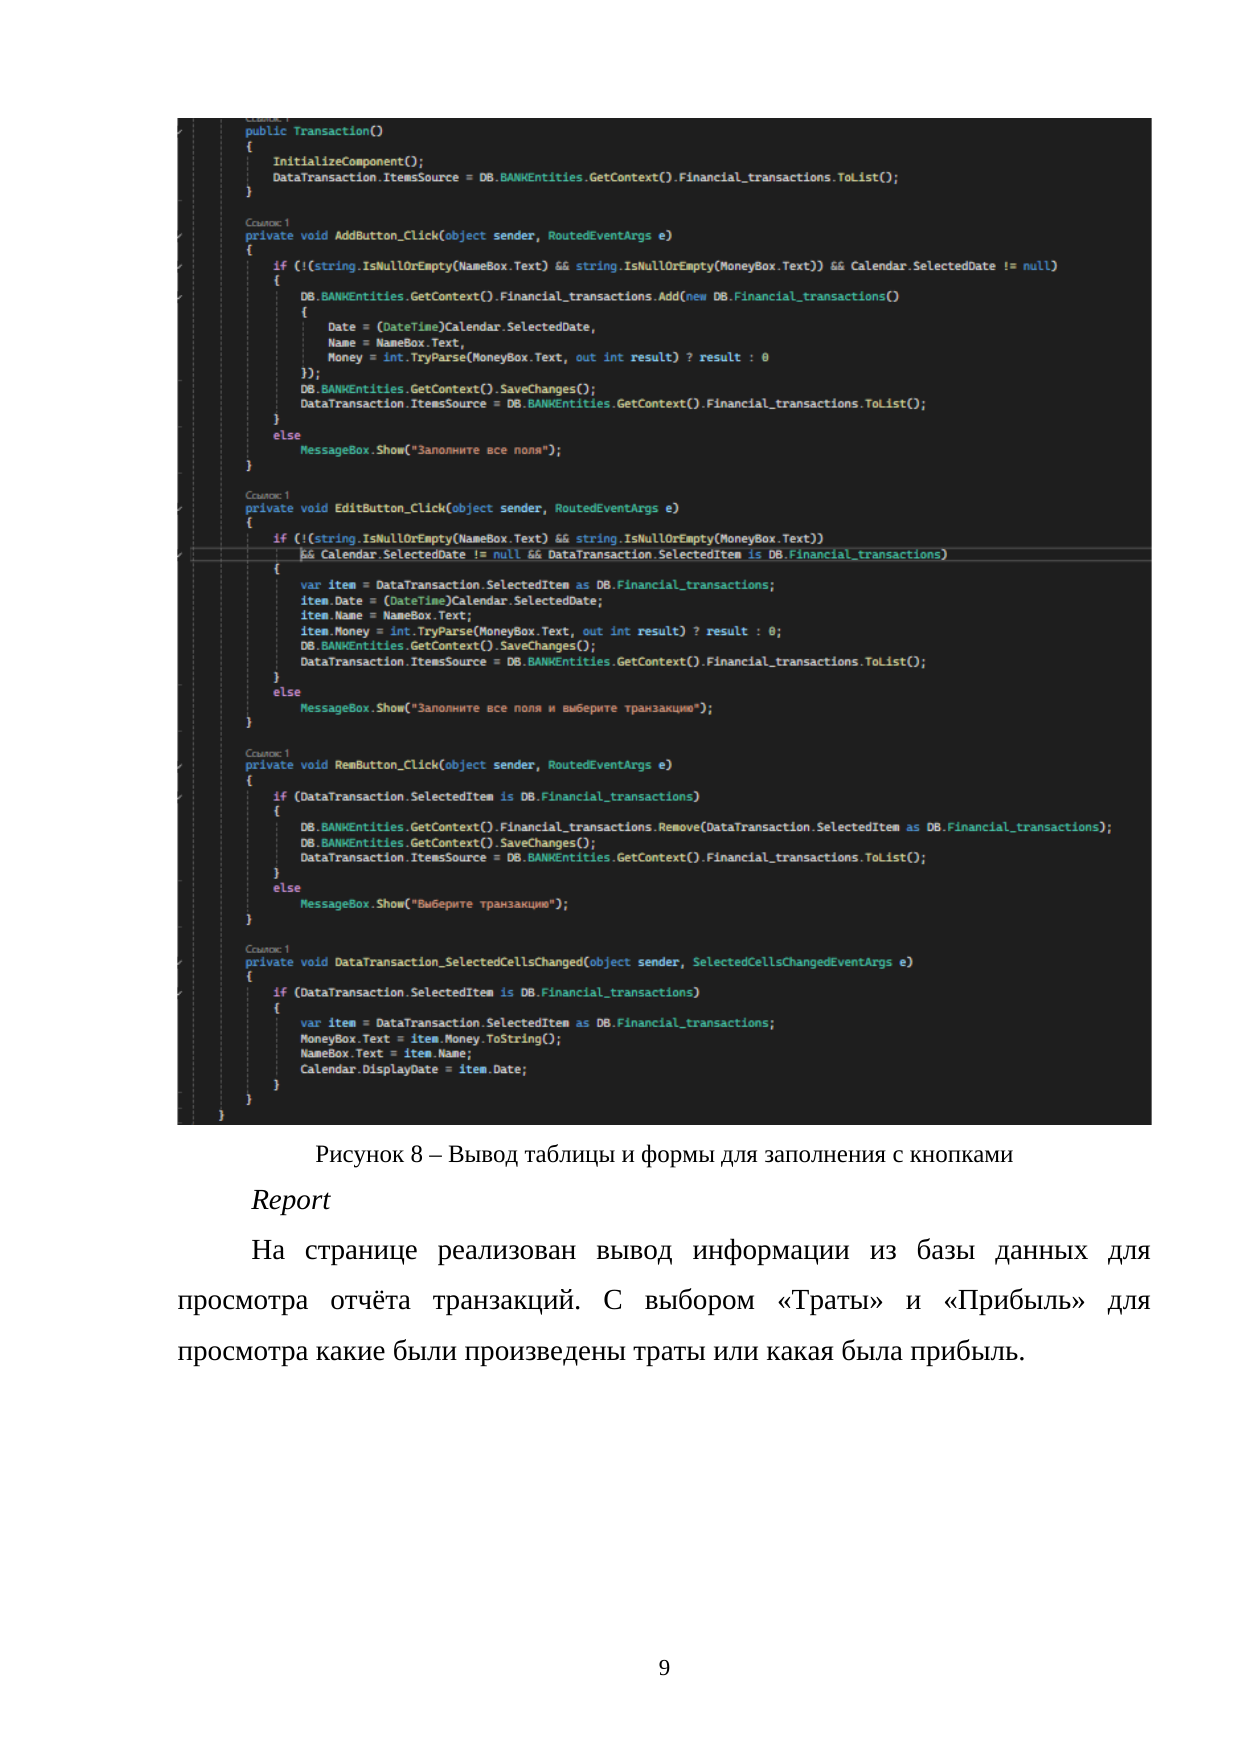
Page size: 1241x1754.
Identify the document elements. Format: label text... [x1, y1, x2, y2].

text На странице реализован вывод информации из базы данных для просмотра отчёта транзакций. С выбором «Траты» и «Прибыль» для просмотра какие были произведены траты или какая была прибыль. [177, 1232, 1152, 1283]
text На странице реализован вывод информации из базы данных для просмотра отчёта транзакций. С выбором «Траты» и «Прибыль» для просмотра какие были произведены траты или какая была прибыль. [177, 1316, 1152, 1366]
text Report [177, 1182, 1152, 1215]
text Рисунок 8 – Вывод таблицы и формы для заполнения с кнопками [177, 1139, 1152, 1167]
picture [177, 118, 1152, 1125]
